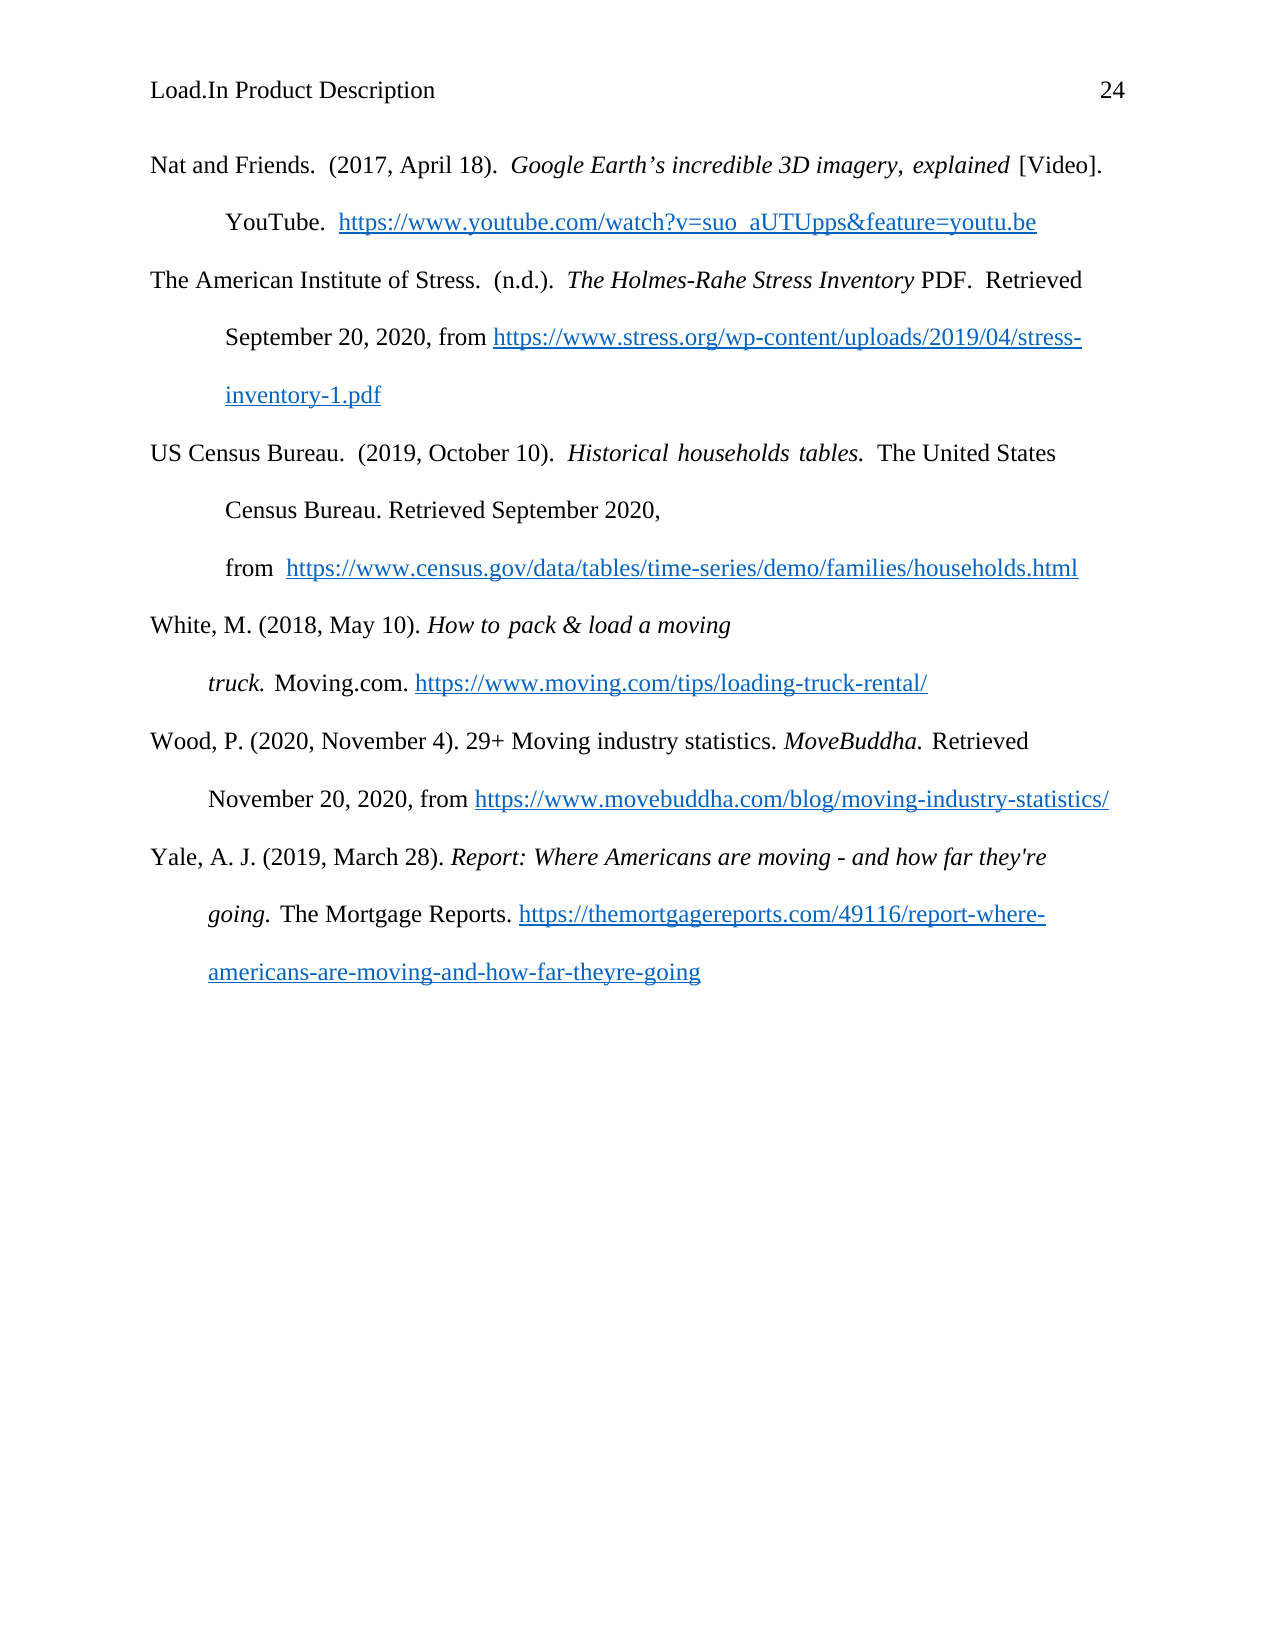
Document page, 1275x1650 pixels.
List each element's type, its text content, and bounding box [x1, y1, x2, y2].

text US Census Bureau. (2019, October 10). Historical households tables. The United States Census Bureau. Retrieved September 2020, from https://www.census.gov/data/tables/time-series/demo/families/households.html [150, 438, 1125, 582]
text Wood, P. (2020, November 4). 29+ Moving industry statistics. MoveBuddha. Retrieved November 20, 2020, from https://www.movebuddha.com/blog/moving-industry-statistics/ [150, 726, 1125, 813]
text Yale, A. J. (2019, March 28). Report: Where Americans are moving - and how far they're going. The Mortgage Reports. https://themortgagereports.com/49116/report-where-americans-are-moving-and-how-far-theyre-going [150, 842, 1125, 986]
text The American Institute of Stress. (n.d.). The Holmes-Rahe Stress Inventory PDF. Retrieved September 20, 2020, from https://www.stress.org/wp-content/uploads/2019/04/stress-inventory-1.pdf [150, 265, 1125, 409]
text White, M. (2018, May 10). How to pack & load a moving truck. Moving.com. https://www.moving.com/tips/loading-truck-rental/ [150, 611, 1125, 697]
text Nat and Friends. (2017, April 18). Google Earth’s incredible 3D imagery, explained [Video]. YouTube. https://www.youtube.com/watch?v=suo_aUTUpps&feature=youtu.be [150, 150, 1125, 236]
